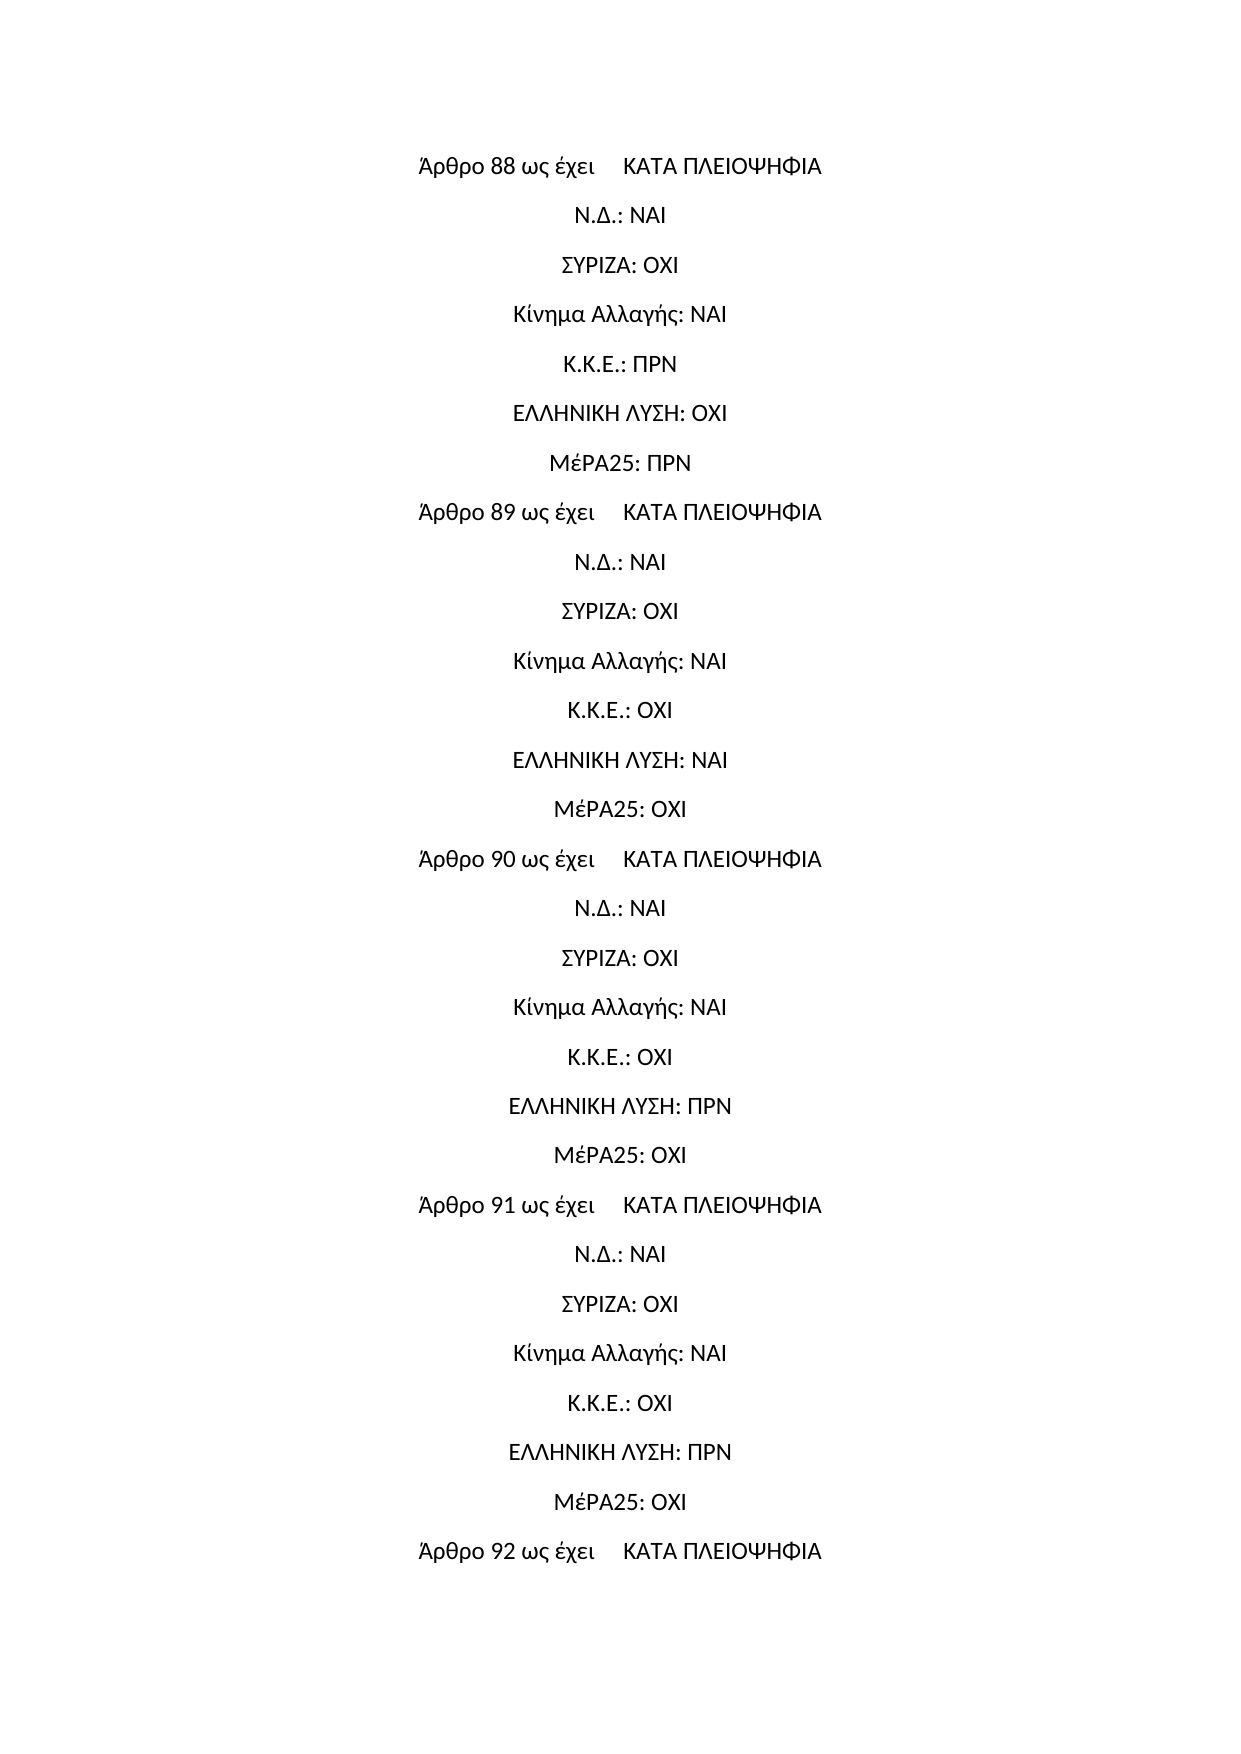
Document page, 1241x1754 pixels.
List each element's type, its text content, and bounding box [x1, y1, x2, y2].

table_cell ΣΥΡΙΖΑ: OXI [280, 249, 960, 298]
table_cell Ν.Δ.: ΝΑΙ [280, 1239, 960, 1288]
table_cell Άρθρο 92 ως έχει ΚΑΤΑ ΠΛΕΙΟΨΗΦΙΑ [280, 1535, 960, 1585]
table_cell ΕΛΛΗΝΙΚΗ ΛΥΣΗ: OXI [280, 398, 960, 447]
table_cell ΜέΡΑ25: OXI [280, 1140, 960, 1189]
table_cell Ν.Δ.: ΝΑΙ [280, 200, 960, 249]
table_cell Άρθρο 88 ως έχει ΚΑΤΑ ΠΛΕΙΟΨΗΦΙΑ [280, 150, 960, 199]
table_cell Κ.Κ.Ε.: OXI [280, 694, 960, 744]
table_cell ΕΛΛΗΝΙΚΗ ΛΥΣΗ: ΠΡΝ [280, 1090, 960, 1139]
table_cell Κίνημα Αλλαγής: ΝΑΙ [280, 299, 960, 348]
table_cell Άρθρο 91 ως έχει ΚΑΤΑ ΠΛΕΙΟΨΗΦΙΑ [280, 1189, 960, 1238]
table_cell Ν.Δ.: ΝΑΙ [280, 892, 960, 942]
table_cell Κίνημα Αλλαγής: ΝΑΙ [280, 645, 960, 694]
table_cell ΜέΡΑ25: ΠΡΝ [280, 447, 960, 496]
table_cell Κ.Κ.Ε.: OXI [280, 1041, 960, 1090]
table_cell ΣΥΡΙΖΑ: OXI [280, 1288, 960, 1337]
table_cell Κίνημα Αλλαγής: ΝΑΙ [280, 1338, 960, 1387]
table_cell ΕΛΛΗΝΙΚΗ ΛΥΣΗ: ΝΑΙ [280, 744, 960, 793]
table_cell Κ.Κ.Ε.: ΠΡΝ [280, 348, 960, 397]
table_cell Κ.Κ.Ε.: OXI [280, 1387, 960, 1436]
table_cell ΜέΡΑ25: OXI [280, 1486, 960, 1535]
table_cell ΕΛΛΗΝΙΚΗ ΛΥΣΗ: ΠΡΝ [280, 1436, 960, 1486]
table_cell ΣΥΡΙΖΑ: OXI [280, 942, 960, 991]
table_cell ΜέΡΑ25: OXI [280, 793, 960, 843]
table_cell Άρθρο 90 ως έχει ΚΑΤΑ ΠΛΕΙΟΨΗΦΙΑ [280, 843, 960, 892]
table_cell Κίνημα Αλλαγής: ΝΑΙ [280, 991, 960, 1041]
table_cell Άρθρο 89 ως έχει ΚΑΤΑ ΠΛΕΙΟΨΗΦΙΑ [280, 496, 960, 546]
table_cell Ν.Δ.: ΝΑΙ [280, 546, 960, 595]
table_cell ΣΥΡΙΖΑ: OXI [280, 595, 960, 645]
